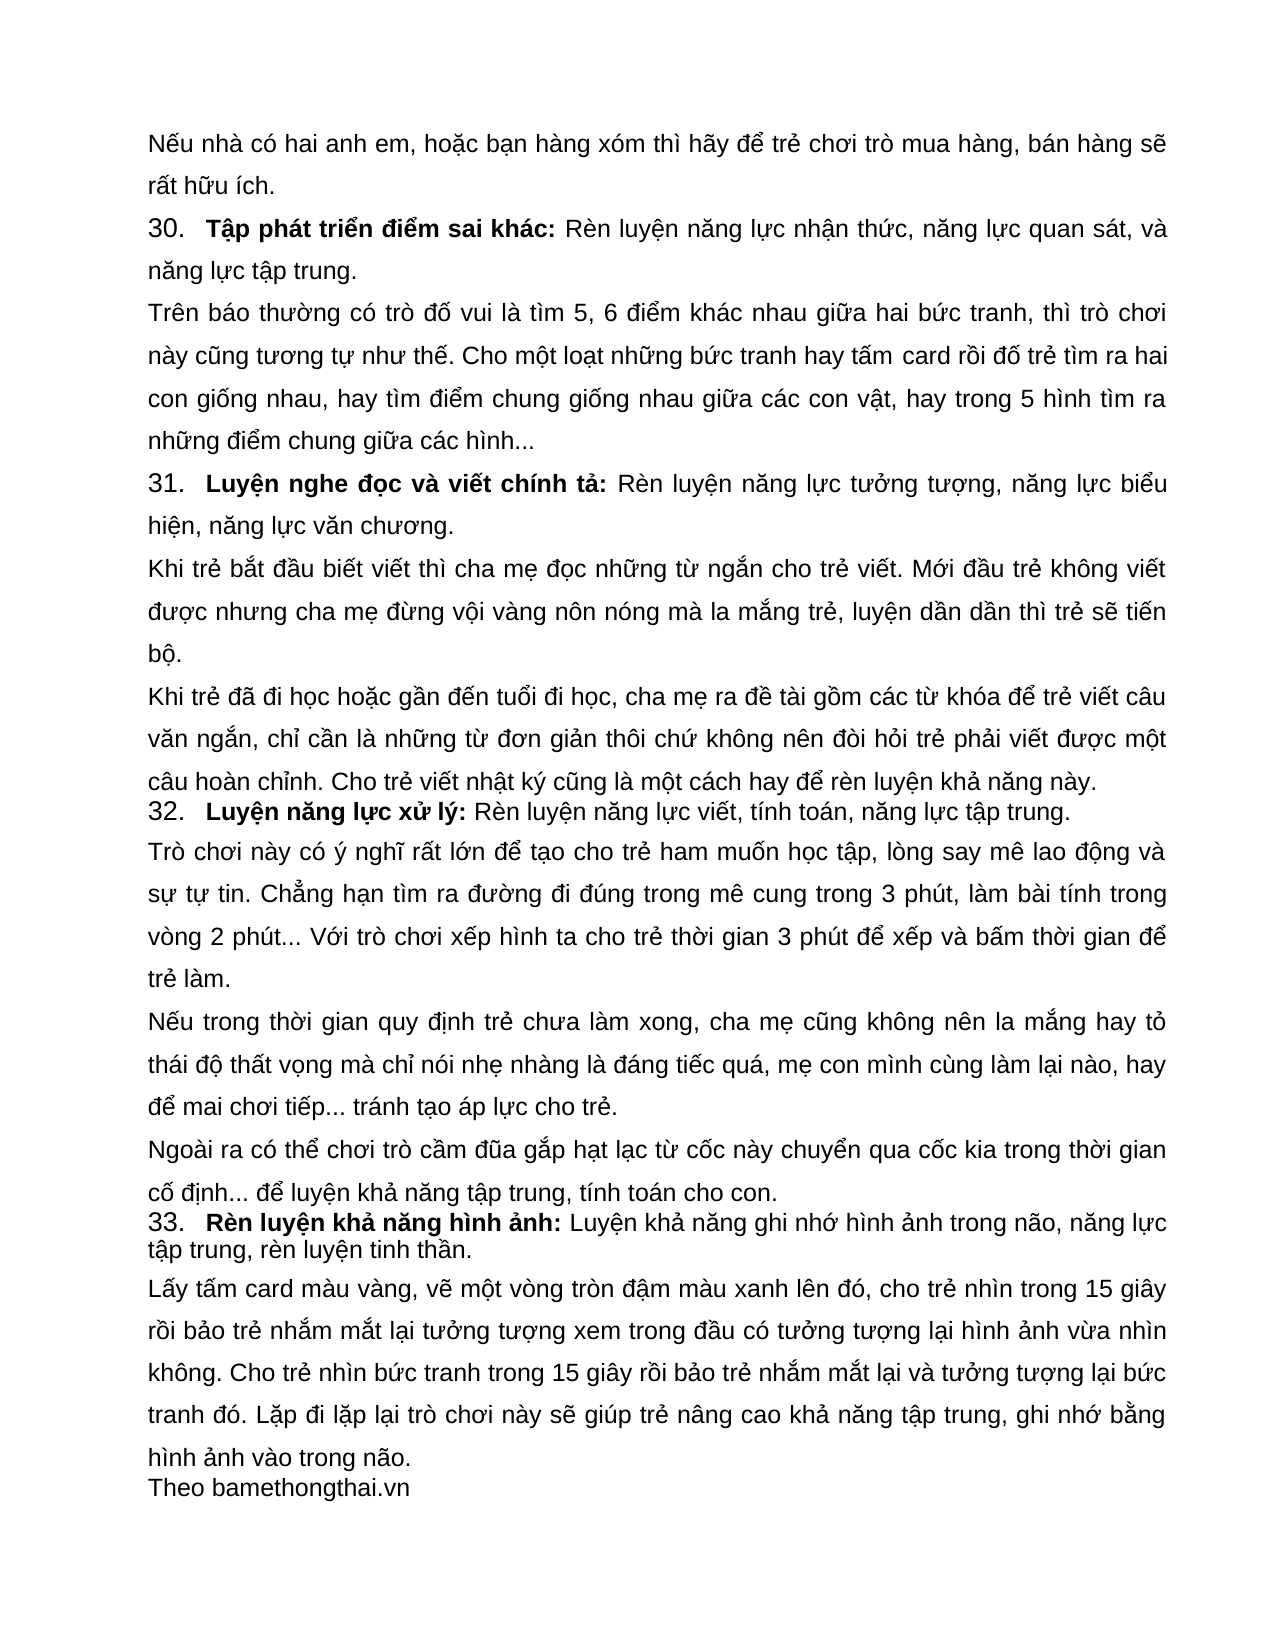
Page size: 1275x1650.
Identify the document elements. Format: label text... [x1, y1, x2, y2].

text Trò chơi này có ý nghĩ rất lớn để tạo cho trẻ ham muốn học tập, lòng say mê lao động và sự tự tin. Chẳng hạn tìm ra đường đi đúng trong mê cung trong 3 phút, làm bài tính trong vòng 2 phút... Với trò chơi xếp hình ta cho trẻ thời gian 3 phút để xếp và bấm thời gian để trẻ làm. [148, 826, 1169, 996]
text Nếu trong thời gian quy định trẻ chưa làm xong, cha mẹ cũng không nên la mắng hay tỏ thái độ thất vọng mà chỉ nói nhẹ nhàng là đáng tiếc quá, mẹ con mình cùng làm lại nào, hay để mai chơi tiếp... tránh tạo áp lực cho trẻ. [148, 996, 1169, 1124]
text Khi trẻ đã đi học hoặc gần đến tuổi đi học, cha mẹ ra đề tài gồm các từ khóa để trẻ viết câu văn ngắn, chỉ cần là những từ đơn giản thôi chứ không nên đòi hỏi trẻ phải viết được một câu hoàn chỉnh. Cho trẻ viết nhật ký cũng là một cách hay để rèn luyện khả năng này. [148, 671, 1169, 799]
text Ngoài ra có thể chơi trò cầm đũa gắp hạt lạc từ cốc này chuyển qua cốc kia trong thời gian cố định... để luyện khả năng tập trung, tính toán cho con. [148, 1124, 1169, 1209]
list Tập phát triển điểm sai khác: Rèn luyện năng lực nhận thức, năng lực quan sát, và năng lực tập trung. [148, 203, 1169, 288]
list Rèn luyện khả năng hình ảnh: Luyện khả năng ghi nhớ hình ảnh trong não, năng lực tập trung, rèn luyện tinh thần. [148, 1209, 1169, 1264]
list Luyện năng lực xử lý: Rèn luyện năng lực viết, tính toán, năng lực tập trung. [148, 799, 1169, 826]
text Theo bamethongthai.vn [148, 1474, 1169, 1502]
text Nếu nhà có hai anh em, hoặc bạn hàng xóm thì hãy để trẻ chơi trò mua hàng, bán hàng sẽ rất hữu ích. [148, 118, 1169, 203]
text Khi trẻ bắt đầu biết viết thì cha mẹ đọc những từ ngắn cho trẻ viết. Mới đầu trẻ không viết được nhưng cha mẹ đừng vội vàng nôn nóng mà la mắng trẻ, luyện dần dần thì trẻ sẽ tiến bộ. [148, 543, 1169, 671]
text Trên báo thường có trò đố vui là tìm 5, 6 điểm khác nhau giữa hai bức tranh, thì trò chơi này cũng tương tự như thế. Cho một loạt những bức tranh hay tấm card rồi đố trẻ tìm ra hai con giống nhau, hay tìm điểm chung giống nhau giữa các con vật, hay trong 5 hình tìm ra những điểm chung giữa các hình... [148, 288, 1169, 458]
list Luyện nghe đọc và viết chính tả: Rèn luyện năng lực tưởng tượng, năng lực biểu hiện, năng lực văn chương. [148, 458, 1169, 543]
text Lấy tấm card màu vàng, vẽ một vòng tròn đậm màu xanh lên đó, cho trẻ nhìn trong 15 giây rồi bảo trẻ nhắm mắt lại tưởng tượng xem trong đầu có tưởng tượng lại hình ảnh vừa nhìn không. Cho trẻ nhìn bức tranh trong 15 giây rồi bảo trẻ nhắm mắt lại và tưởng tượng lại bức tranh đó. Lặp đi lặp lại trò chơi này sẽ giúp trẻ nâng cao khả năng tập trung, ghi nhớ bằng hình ảnh vào trong não. [148, 1264, 1169, 1474]
